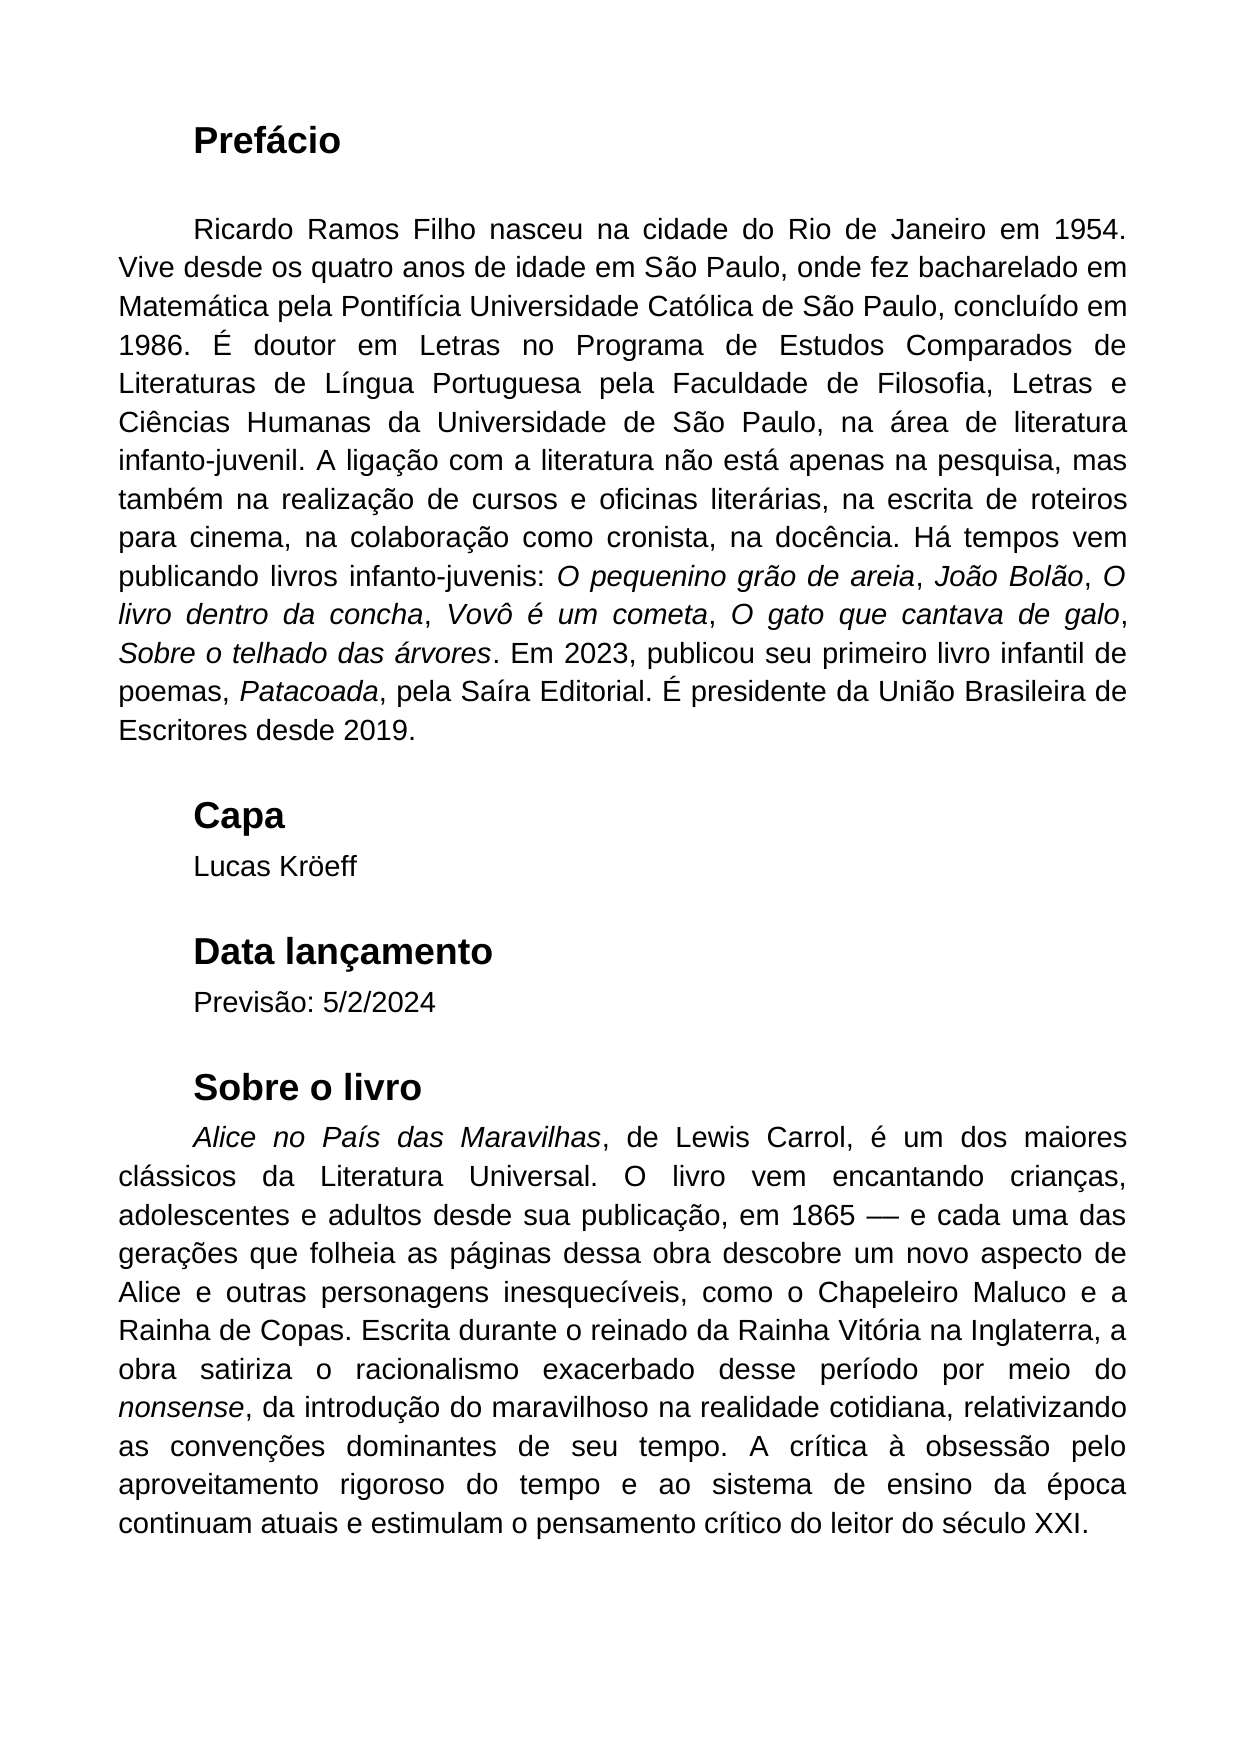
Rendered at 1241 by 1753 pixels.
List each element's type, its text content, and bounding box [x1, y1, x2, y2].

subtitle Capa [118, 793, 1128, 836]
text Alice no País das Maravilhas, de Lewis Carrol, é um dos maiores clássicos da Literatura Universal. O livro vem encantando crianças, adolescentes e adultos desde sua publicação, em 1865 –– e cada uma das gerações que folheia as páginas dessa obra descobre um novo aspecto de Alice e outras personagens inesquecíveis, como o Chapeleiro Maluco e a Rainha de Copas. Escrita durante o reinado da Rainha Vitória na Inglaterra, a obra satiriza o racionalismo exacerbado desse período por meio do nonsense, da introdução do maravilhoso na realidade cotidiana, relativizando as convenções dominantes de seu tempo. A crítica à obsessão pelo aproveitamento rigoroso do tempo e ao sistema de ensino da época continuam atuais e estimulam o pensamento crítico do leitor do século XXI. [118, 1121, 1128, 1539]
text Lucas Kröeff [118, 849, 1128, 882]
text Previsão: 5/2/2024 [118, 985, 1128, 1018]
subtitle Data lançamento [118, 929, 1128, 972]
subtitle Sobre o livro [118, 1065, 1128, 1108]
subtitle Prefácio [118, 118, 1128, 161]
text Ricardo Ramos Filho nasceu na cidade do Rio de Janeiro em 1954. Vive desde os quatro anos de idade em São Paulo, onde fez bacharelado em Matemática pela Pontifícia Universidade Católica de São Paulo, concluído em 1986. É doutor em Letras no Programa de Estudos Comparados de Literaturas de Língua Portuguesa pela Faculdade de Filosofia, Letras e Ciências Humanas da Universidade de São Paulo, na área de literatura infanto-juvenil. A ligação com a literatura não está apenas na pesquisa, mas também na realização de cursos e oficinas literárias, na escrita de roteiros para cinema, na colaboração como cronista, na docência. Há tempos vem publicando livros infanto-juvenis: O pequenino grão de areia, João Bolão, O livro dentro da concha, Vovô é um cometa, O gato que cantava de galo, Sobre o telhado das árvores. Em 2023, publicou seu primeiro livro infantil de poemas, Patacoada, pela Saíra Editorial. É presidente da União Brasileira de Escritores desde 2019. [118, 212, 1128, 747]
